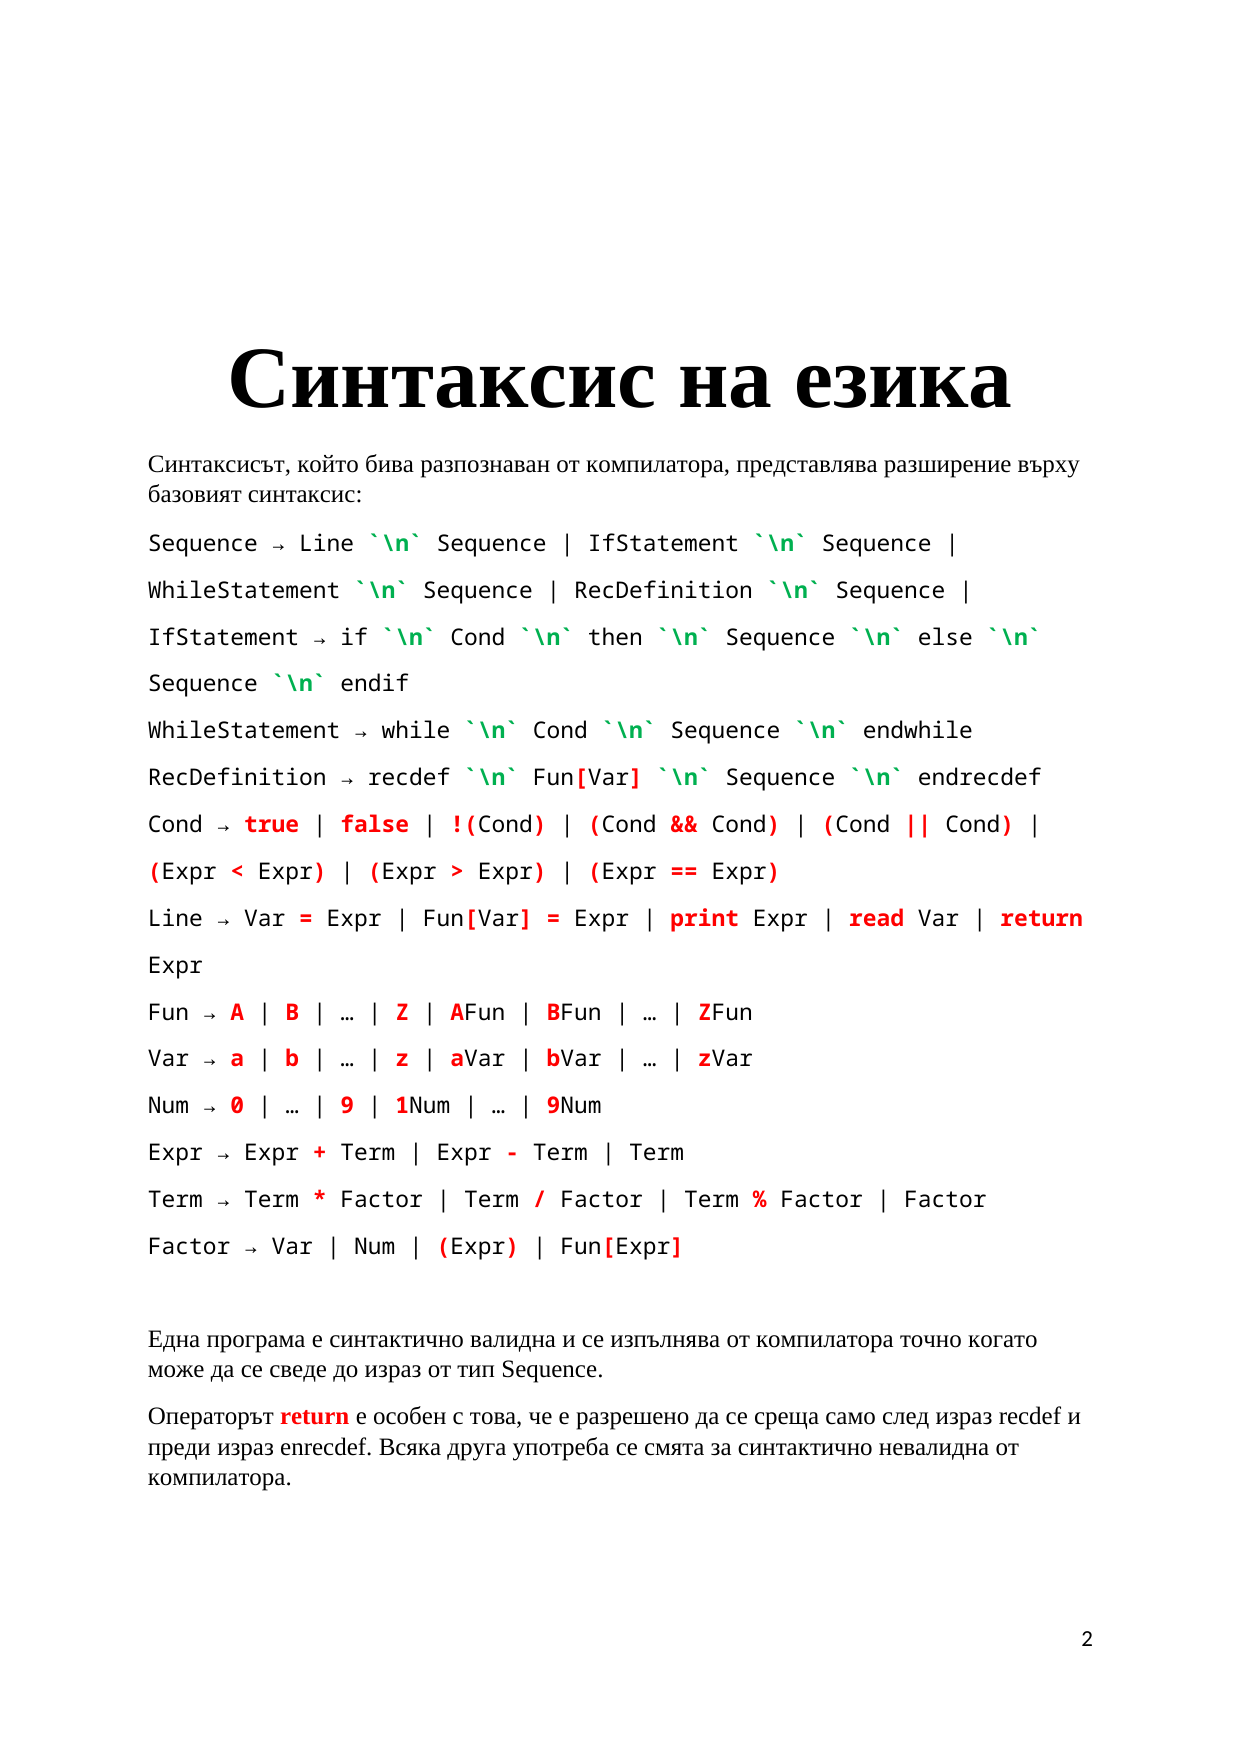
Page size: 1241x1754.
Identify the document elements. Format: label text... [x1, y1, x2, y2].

text Sequence → Line `\n` Sequence | IfStatement `\n` Sequence | WhileStatement `\n` Sequence | RecDefinition `\n` Sequence | [148, 527, 1093, 605]
text Fun → A | B | … | Z | AFun | BFun | … | ZFun [148, 995, 1093, 1027]
text Var → a | b | … | z | aVar | bVar | … | zVar Num → 0 | … | 9 | 1Num | … | 9Num Expr → Expr + Term | Expr - Term | Term Term → Term * Factor | Term / Factor | Term % Factor | Factor Factor → Var | Num | (Expr) | Fun[Expr] [148, 1042, 1093, 1261]
text RecDefinition → recdef `\n` Fun[Var] `\n` Sequence `\n` endrecdef [148, 761, 1093, 792]
text Line → Var = Expr | Fun[Var] = Expr | print Expr | read Var | return Expr [148, 902, 1093, 980]
text Операторът return е особен с това, че е разрешено да се среща само след израз recdef и преди израз enrecdef. Всяка друга употреба се смята за синтактично невалидна от компилатора. [148, 1401, 1093, 1491]
text IfStatement → if `\n` Cond `\n` then `\n` Sequence `\n` else `\n` Sequence `\n` endif [148, 620, 1093, 698]
text WhileStatement → while `\n` Cond `\n` Sequence `\n` endwhile [148, 714, 1093, 745]
text Една програма е синтактично валидна и се изпълнява от компилатора точно когато може да се сведе до израз от тип Sequence. [148, 1324, 1093, 1383]
text Cond → true | false | !(Cond) | (Cond && Cond) | (Cond || Cond) | (Expr < Expr) | (Expr > Expr) | (Expr == Expr) [148, 808, 1093, 886]
text Синтаксисът, който бива разпознаван от компилатора, представлява разширение върху базовият синтаксис: [148, 449, 1093, 508]
text Синтаксис на езика [148, 326, 1093, 427]
